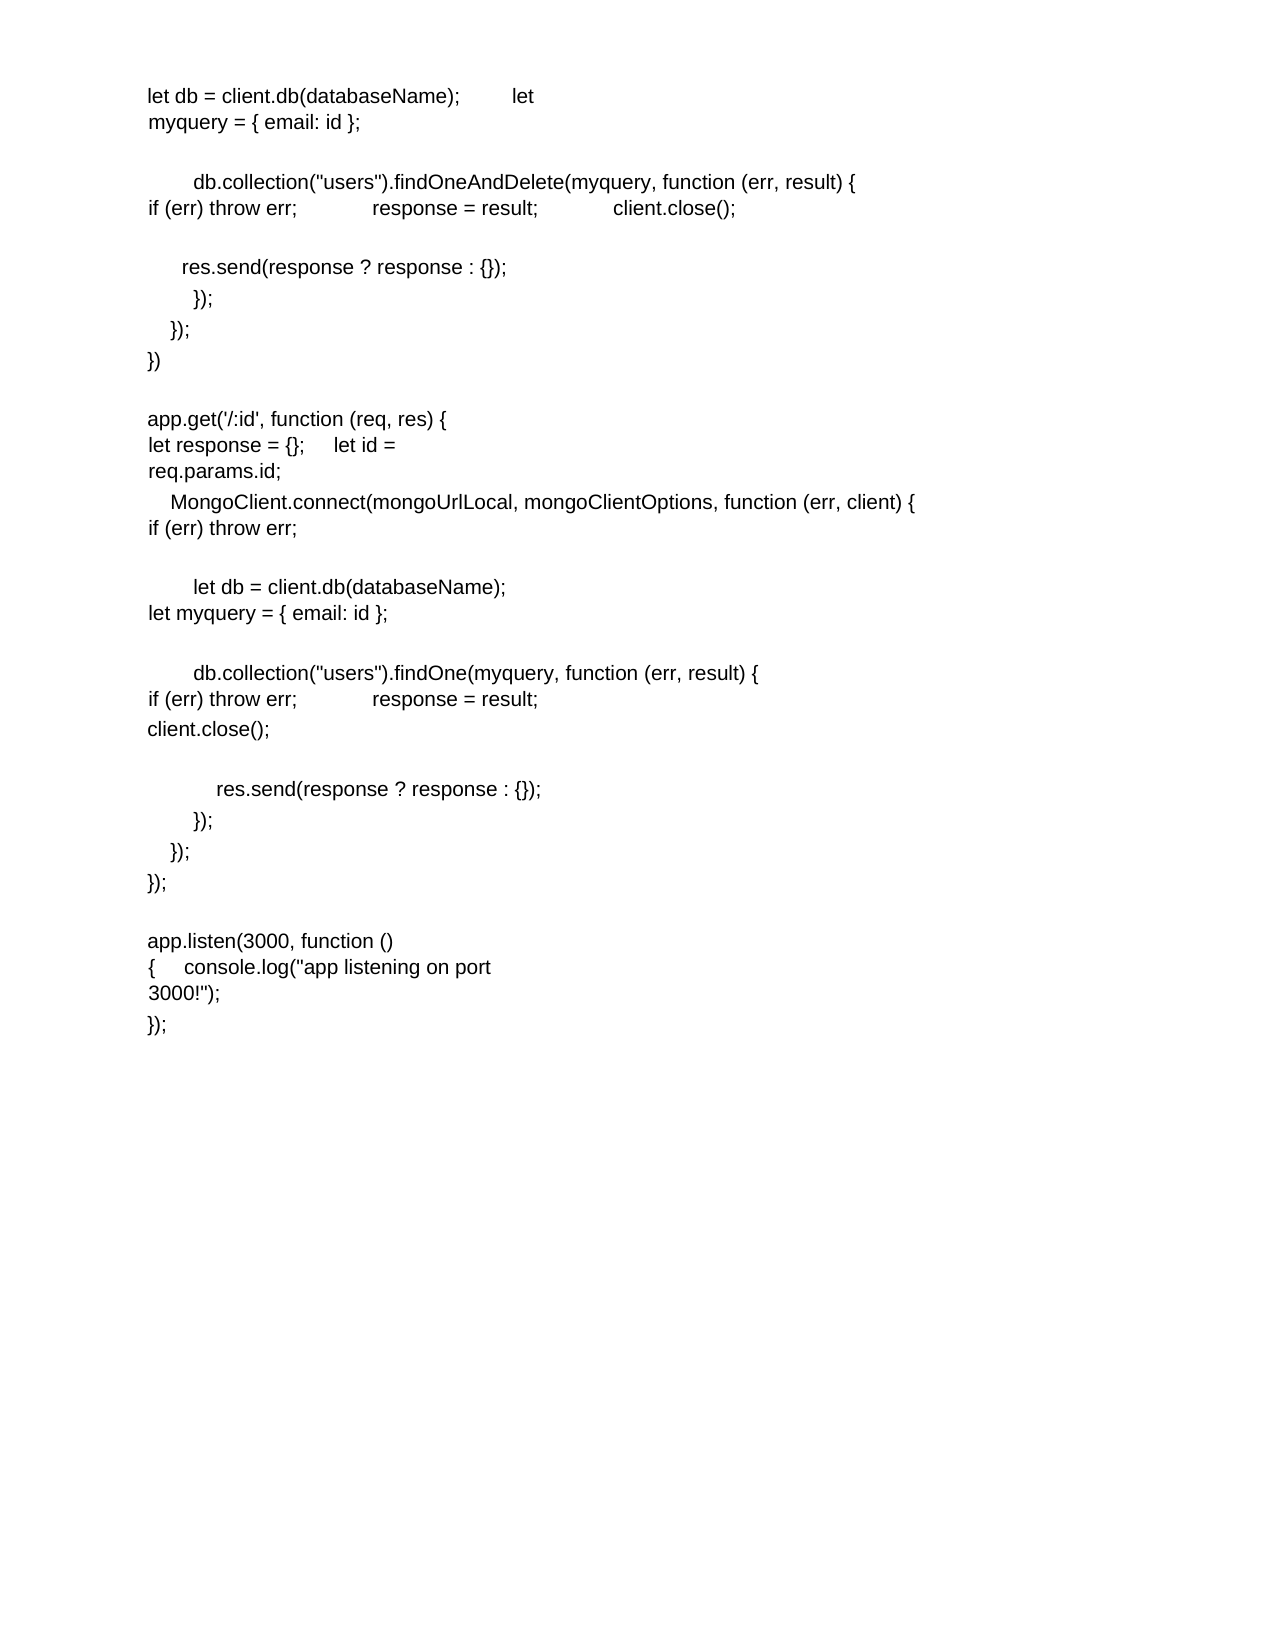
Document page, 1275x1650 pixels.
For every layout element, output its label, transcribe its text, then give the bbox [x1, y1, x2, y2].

text }); [147, 870, 918, 894]
text }); [147, 1012, 918, 1036]
text db.collection("users").findOne(myquery, function (err, result) { if (err) throw err; response = result; [147, 661, 760, 710]
text }) [147, 347, 918, 371]
text }); [147, 808, 918, 832]
text app.listen(3000, function () { console.log("app listening on port 3000!"); [147, 929, 568, 1005]
text }); [147, 839, 918, 863]
text res.send(response ? response : {}); [147, 255, 918, 279]
text res.send(response ? response : {}); [147, 777, 918, 801]
text db.collection("users").findOneAndDelete(myquery, function (err, result) { if (err) throw err; response = result; client.close(); [147, 169, 857, 219]
text let db = client.db(databaseName); let myquery = { email: id }; [147, 84, 536, 134]
text }); [147, 317, 918, 341]
text MongoClient.connect(mongoUrlLocal, mongoClientOptions, function (err, client) { if (err) throw err; [147, 489, 918, 539]
text app.get('/:id', function (req, res) { let response = {}; let id = req.params.id; [147, 407, 448, 482]
text let db = client.db(databaseName); let myquery = { email: id }; [147, 575, 536, 625]
text client.close(); [147, 717, 918, 741]
text }); [147, 286, 918, 309]
